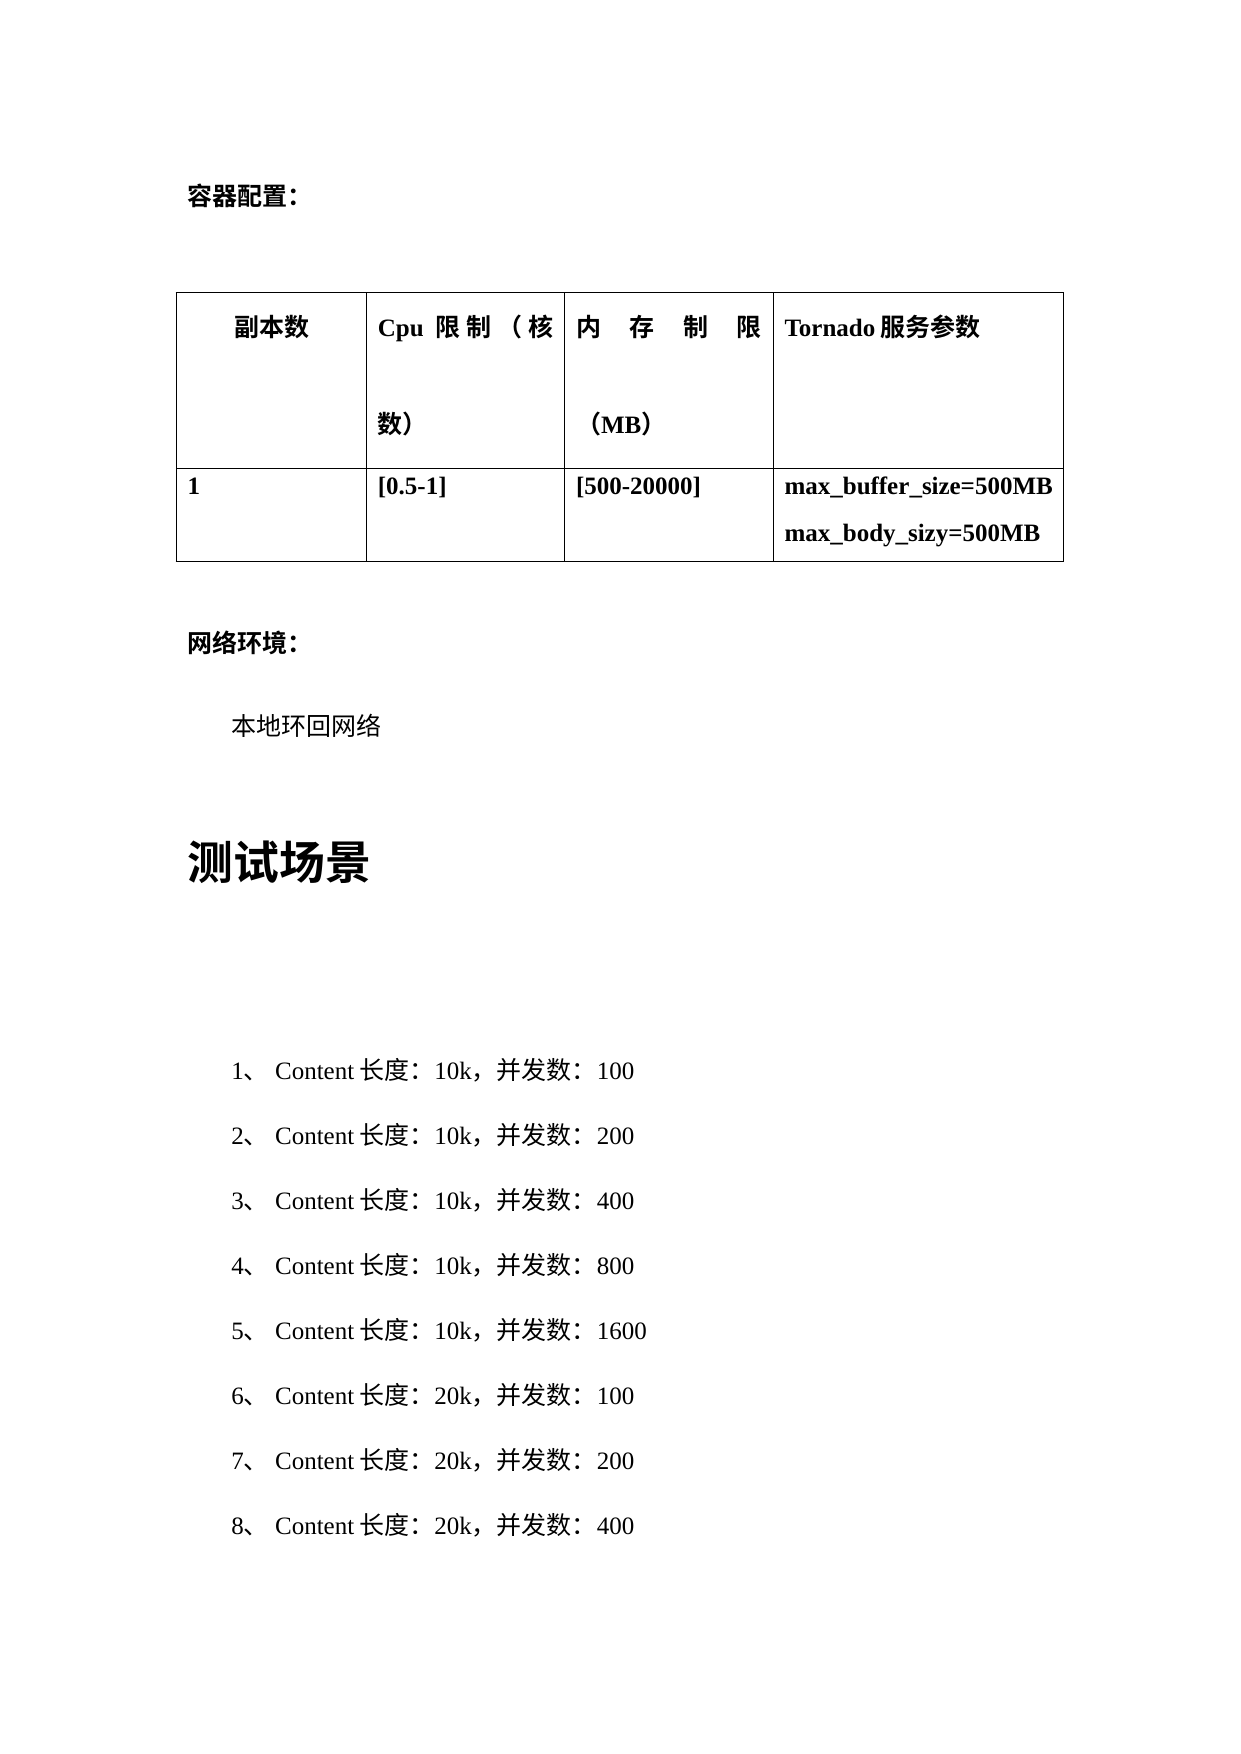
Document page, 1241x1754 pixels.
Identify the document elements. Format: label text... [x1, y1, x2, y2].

text 网络环境： [187, 609, 1053, 674]
list Content长度：10k，并发数：1600 [231, 1296, 1053, 1361]
list Content长度：10k，并发数：400 [231, 1166, 1053, 1231]
text 容器配置： [187, 162, 1053, 227]
list Content长度：20k，并发数：100 [231, 1361, 1053, 1426]
text 本地环回网络 [187, 692, 1053, 757]
list Content长度：10k，并发数：200 [231, 1101, 1053, 1166]
subtitle 测试场景 [187, 811, 1053, 908]
table_header 副本数 [177, 293, 366, 468]
table_cell 1 [177, 469, 366, 561]
table_cell [0.5-1] [367, 469, 564, 561]
table_cell max_buffer_size=500MB max_body_sizy=500MB [774, 469, 1063, 561]
table_header Tornado服务参数 [774, 293, 1063, 468]
list Content长度：10k，并发数：800 [231, 1231, 1053, 1296]
table_header 内存制限（MB） [565, 293, 773, 468]
list Content长度：20k，并发数：400 [231, 1491, 1053, 1556]
list Content长度：10k，并发数：100 [231, 1036, 1053, 1101]
table_header Cpu限制（核数） [367, 293, 564, 468]
list Content长度：20k，并发数：200 [231, 1426, 1053, 1491]
table_cell [500-20000] [565, 469, 773, 561]
